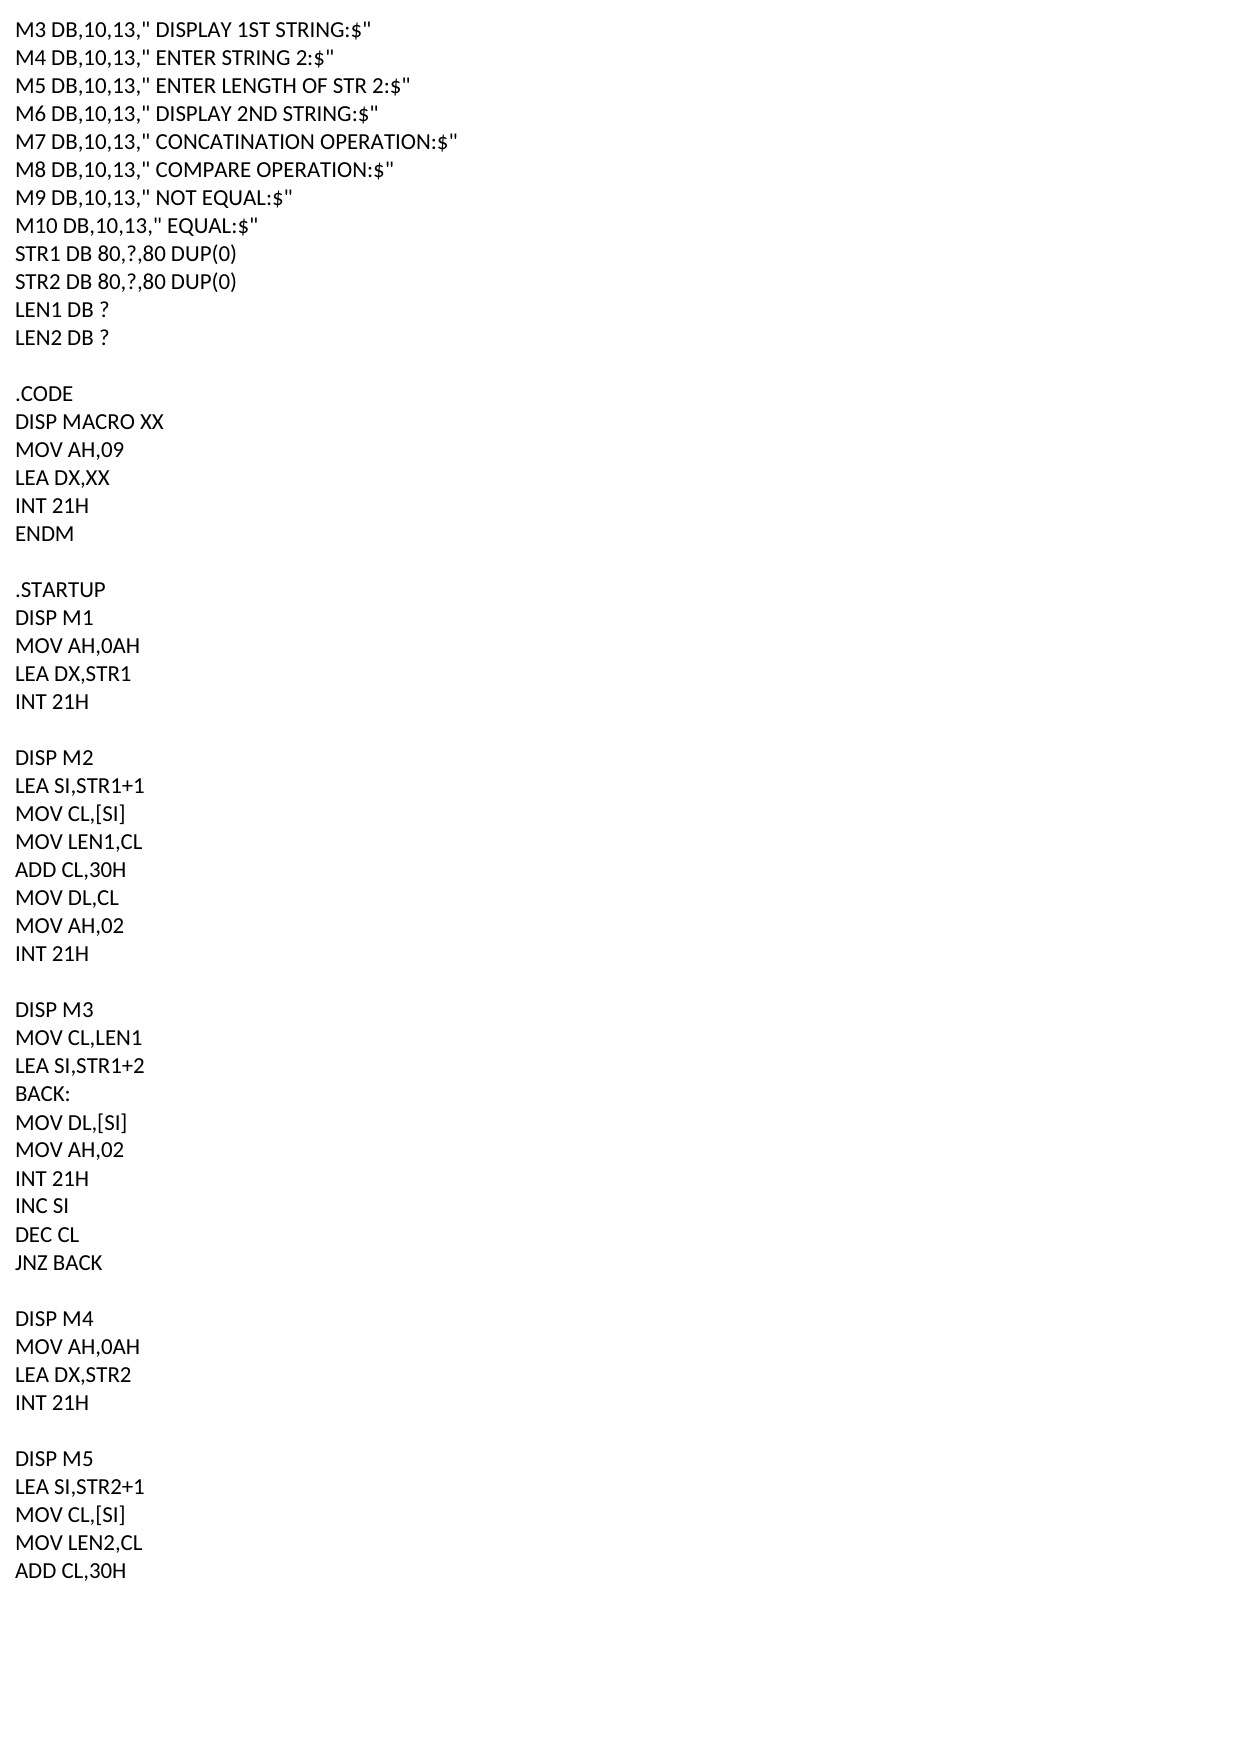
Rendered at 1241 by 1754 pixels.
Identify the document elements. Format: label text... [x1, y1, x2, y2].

text LEA DX,STR2 [15, 1360, 1226, 1388]
text LEA DX,XX [15, 463, 1226, 491]
text MOV DL,[SI] [15, 1108, 1226, 1136]
text .CODE [15, 379, 1226, 407]
text DEC CL [15, 1220, 1226, 1248]
text DISP M4 [15, 1304, 1226, 1332]
text LEA DX,STR1 [15, 659, 1226, 687]
text JNZ BACK [15, 1248, 1226, 1276]
text DISP M3 [15, 996, 1226, 1023]
text MOV AH,02 [15, 911, 1226, 939]
text LEA SI,STR1+1 [15, 771, 1226, 799]
text M6 DB,10,13," DISPLAY 2ND STRING:$" [15, 99, 1226, 127]
text MOV AH,02 [15, 1136, 1226, 1164]
text DISP MACRO XX [15, 407, 1226, 435]
text ADD CL,30H [15, 1556, 1226, 1584]
text INT 21H [15, 491, 1226, 519]
text M8 DB,10,13," COMPARE OPERATION:$" [15, 155, 1226, 183]
text MOV CL,LEN1 [15, 1023, 1226, 1052]
text INC SI [15, 1192, 1226, 1220]
text STR1 DB 80,?,80 DUP(0) [15, 239, 1226, 267]
text ENDM [15, 519, 1226, 547]
text .STARTUP [15, 575, 1226, 603]
text M5 DB,10,13," ENTER LENGTH OF STR 2:$" [15, 71, 1226, 99]
text DISP M1 [15, 603, 1226, 631]
text LEA SI,STR2+1 [15, 1472, 1226, 1500]
text MOV DL,CL [15, 883, 1226, 911]
text MOV AH,0AH [15, 1332, 1226, 1360]
text LEN1 DB ? [15, 295, 1226, 323]
text INT 21H [15, 1388, 1226, 1416]
text M7 DB,10,13," CONCATINATION OPERATION:$" [15, 127, 1226, 155]
text MOV AH,09 [15, 435, 1226, 463]
text MOV LEN2,CL [15, 1528, 1226, 1556]
text INT 21H [15, 939, 1226, 967]
text M4 DB,10,13," ENTER STRING 2:$" [15, 43, 1226, 71]
text ADD CL,30H [15, 855, 1226, 883]
text LEA SI,STR1+2 [15, 1052, 1226, 1079]
text M9 DB,10,13," NOT EQUAL:$" [15, 183, 1226, 211]
text INT 21H [15, 687, 1226, 715]
text DISP M5 [15, 1444, 1226, 1472]
text M3 DB,10,13," DISPLAY 1ST STRING:$" [15, 15, 1226, 43]
text BACK: [15, 1079, 1226, 1108]
text STR2 DB 80,?,80 DUP(0) [15, 267, 1226, 295]
text MOV AH,0AH [15, 631, 1226, 659]
text LEN2 DB ? [15, 323, 1226, 351]
text MOV LEN1,CL [15, 827, 1226, 855]
text MOV CL,[SI] [15, 1500, 1226, 1528]
text MOV CL,[SI] [15, 799, 1226, 827]
text M10 DB,10,13," EQUAL:$" [15, 211, 1226, 239]
text INT 21H [15, 1164, 1226, 1192]
text DISP M2 [15, 743, 1226, 771]
